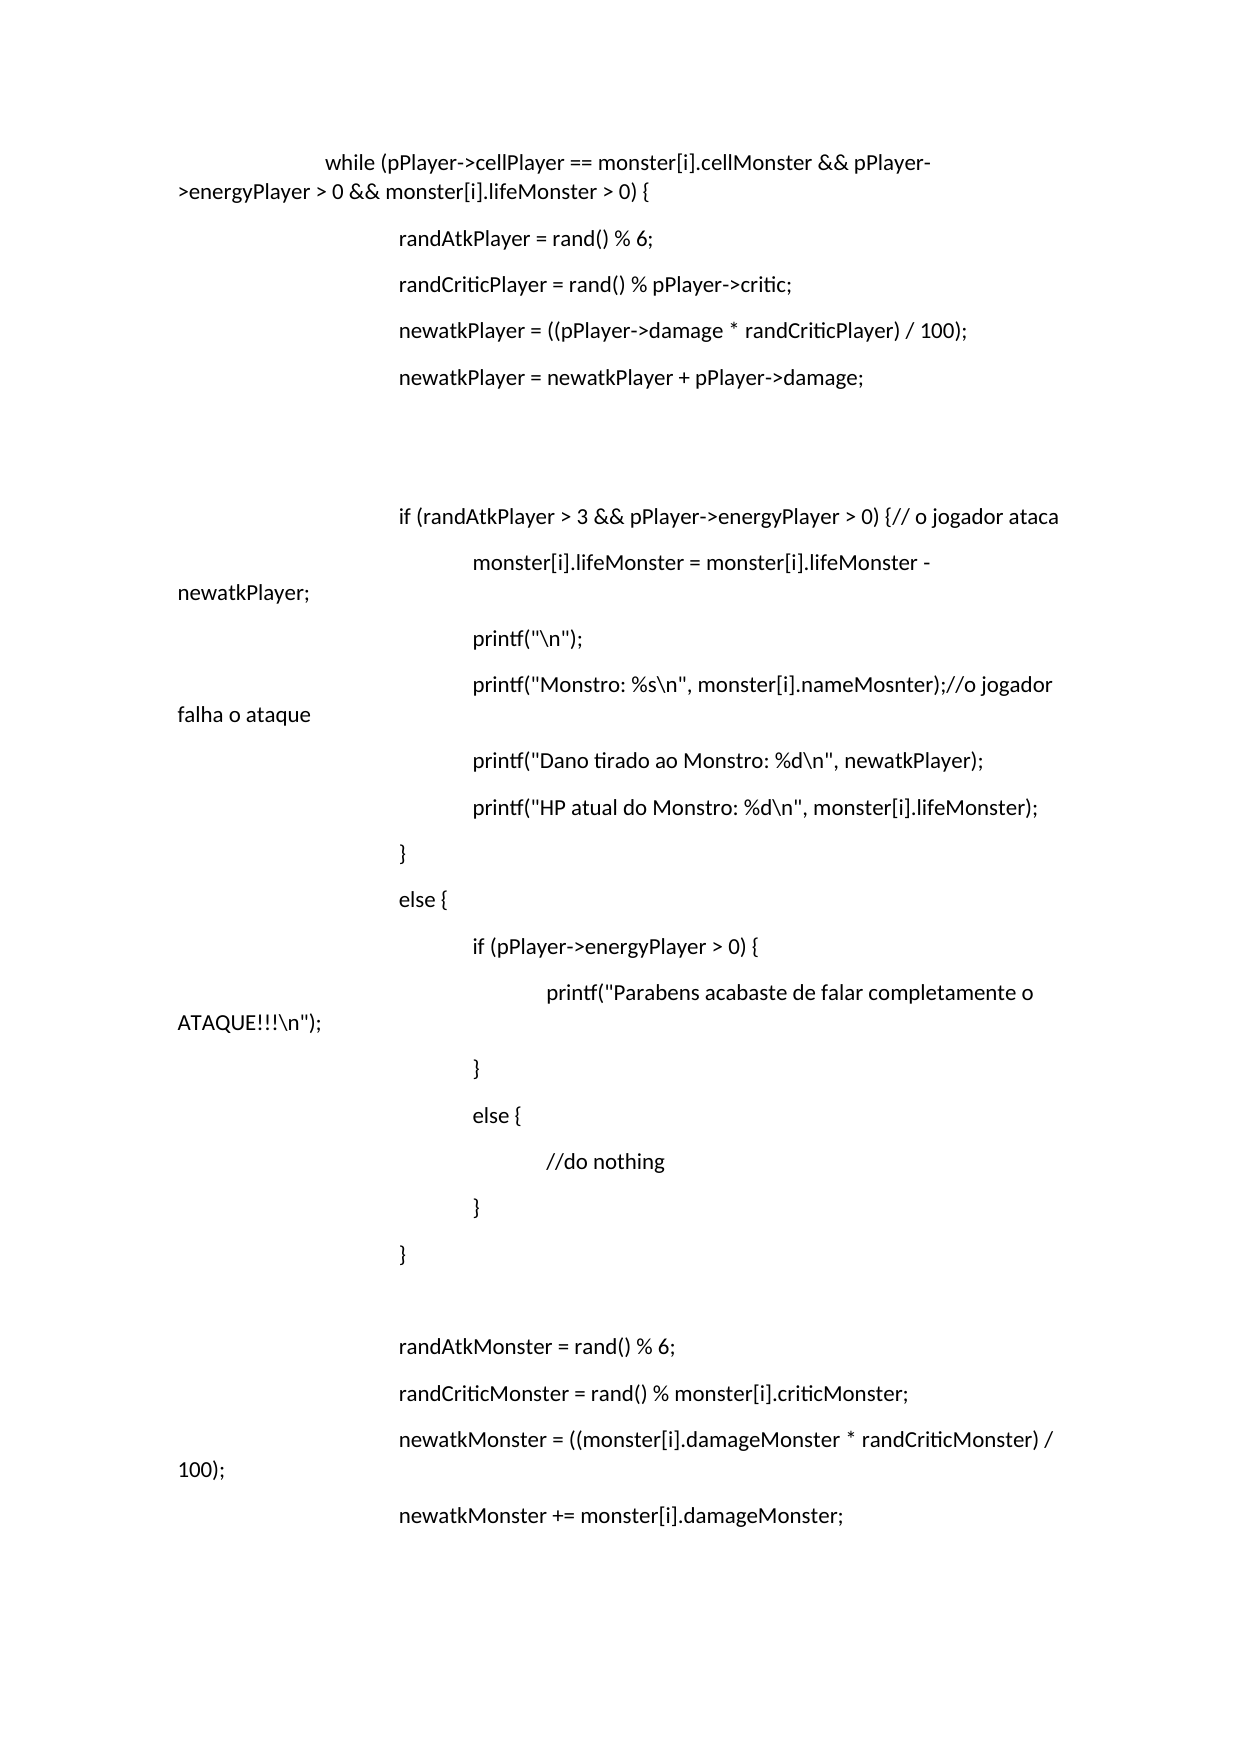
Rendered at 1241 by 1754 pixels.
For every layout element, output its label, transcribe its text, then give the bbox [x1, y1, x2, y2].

text } [177, 1054, 1063, 1082]
text else { [177, 1101, 1063, 1129]
text if (pPlayer->energyPlayer > 0) { [177, 932, 1063, 960]
text newatkPlayer = ((pPlayer->damage * randCriticPlayer) / 100); [177, 316, 1063, 344]
text newatkPlayer = newatkPlayer + pPlayer->damage; [177, 363, 1063, 391]
text monster[i].lifeMonster = monster[i].lifeMonster - newatkPlayer; [177, 548, 1063, 606]
text } [177, 839, 1063, 867]
text printf("Dano tirado ao Monstro: %d\n", newatkPlayer); [177, 747, 1063, 774]
text randCriticMonster = rand() % monster[i].criticMonster; [177, 1379, 1063, 1407]
text while (pPlayer->cellPlayer == monster[i].cellMonster && pPlayer->energyPlayer > 0 && monster[i].lifeMonster > 0) { [177, 148, 1063, 205]
text printf("HP atual do Monstro: %d\n", monster[i].lifeMonster); [177, 793, 1063, 821]
text newatkMonster = ((monster[i].damageMonster * randCriticMonster) / 100); [177, 1425, 1063, 1483]
text printf("Parabens acabaste de falar completamente o ATAQUE!!!\n"); [177, 978, 1063, 1036]
text else { [177, 886, 1063, 914]
text newatkMonster += monster[i].damageMonster; [177, 1501, 1063, 1529]
text } [177, 1193, 1063, 1221]
text printf("Monstro: %s\n", monster[i].nameMosnter);//o jogador falha o ataque [177, 671, 1063, 728]
text randAtkPlayer = rand() % 6; [177, 224, 1063, 252]
text } [177, 1240, 1063, 1268]
text randCriticPlayer = rand() % pPlayer->critic; [177, 270, 1063, 298]
text randAtkMonster = rand() % 6; [177, 1332, 1063, 1361]
text printf("\n"); [177, 624, 1063, 652]
text if (randAtkPlayer > 3 && pPlayer->energyPlayer > 0) {// o jogador ataca [177, 502, 1063, 530]
text //do nothing [177, 1147, 1063, 1175]
